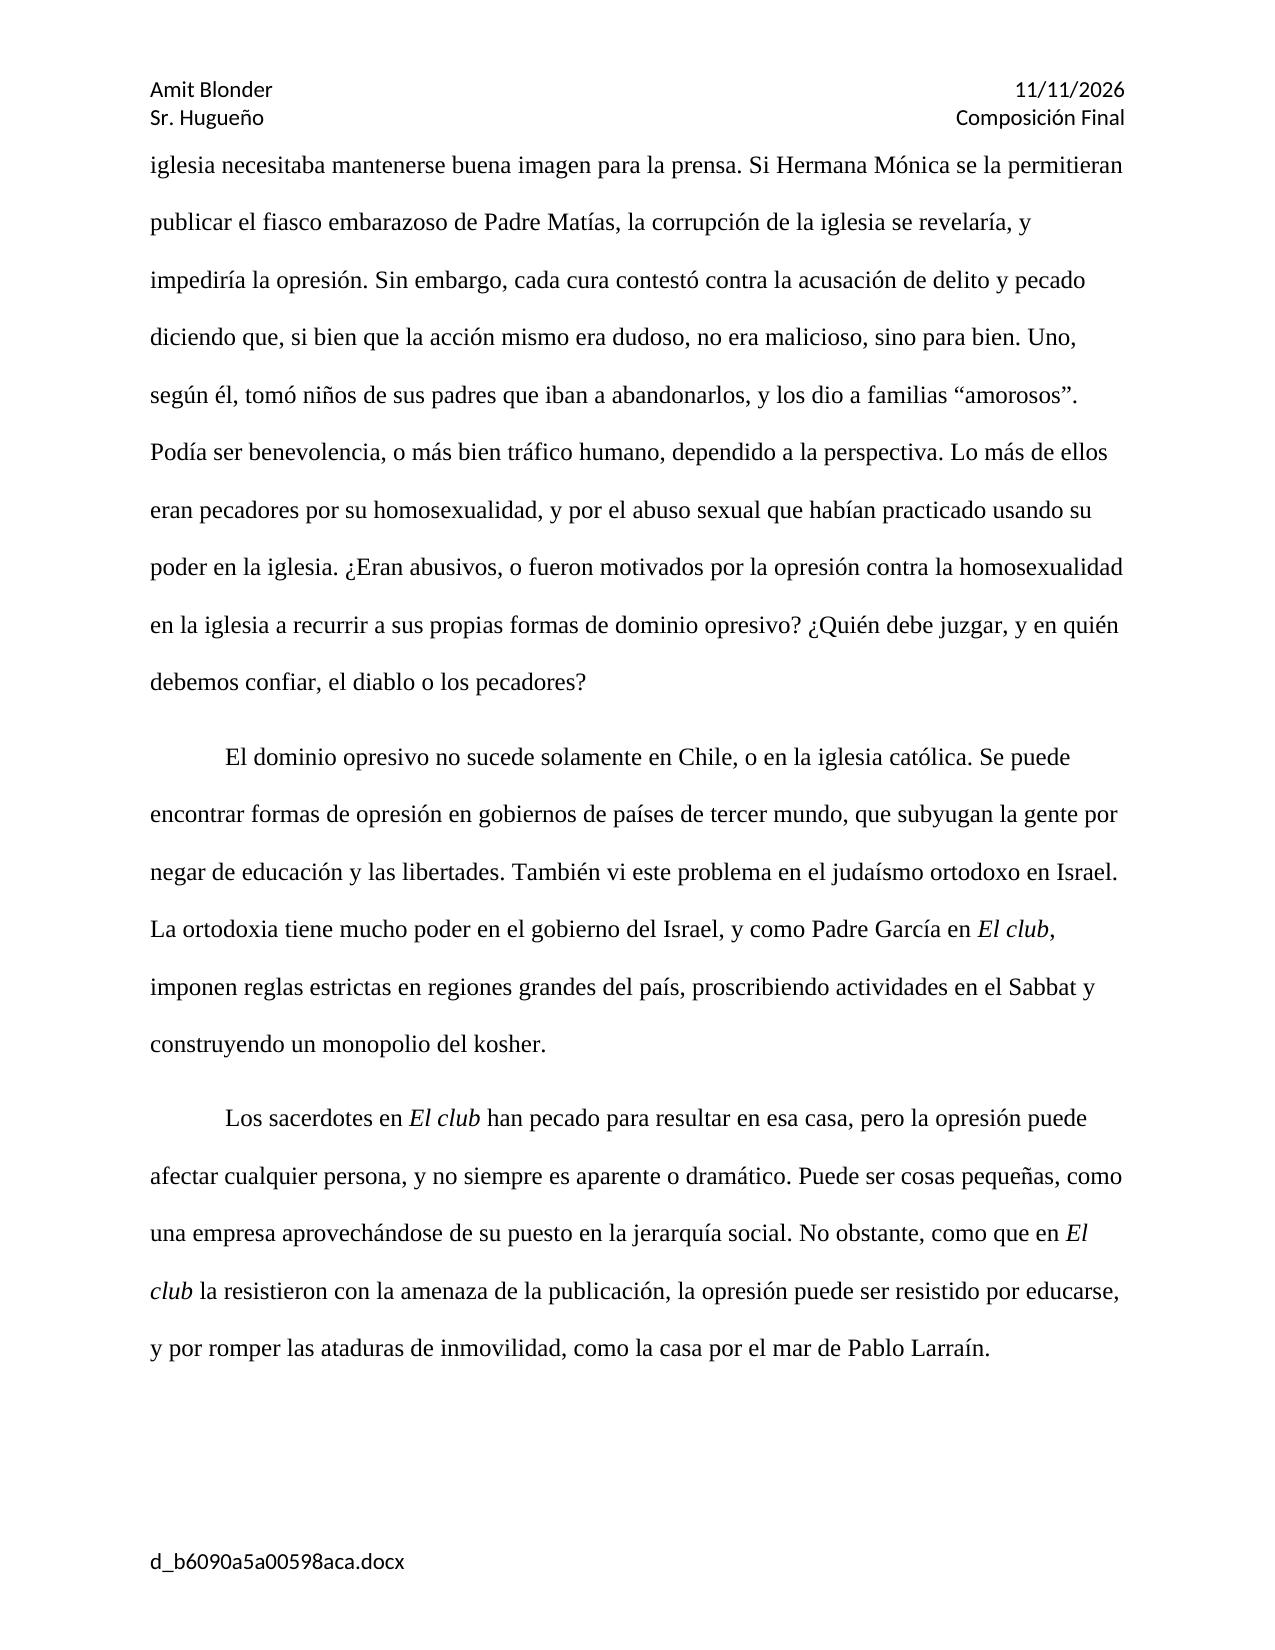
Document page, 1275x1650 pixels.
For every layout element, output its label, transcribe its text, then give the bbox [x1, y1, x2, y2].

text El dominio opresivo no sucede solamente en Chile, o en la iglesia católica. Se puede encontrar formas de opresión en gobiernos de países de tercer mundo, que subyugan la gente por negar de educación y las libertades. También vi este problema en el judaísmo ortodoxo en Israel. La ortodoxia tiene mucho poder en el gobierno del Israel, y como Padre García en El club, imponen reglas estrictas en regiones grandes del país, proscribiendo actividades en el Sabbat y construyendo un monopolio del kosher. [150, 742, 1125, 1058]
text Los sacerdotes en El club han pecado para resultar en esa casa, pero la opresión puede afectar cualquier persona, y no siempre es aparente o dramático. Puede ser cosas pequeñas, como una empresa aprovechándose de su puesto en la jerarquía social. No obstante, como que en El club la resistieron con la amenaza de la publicación, la opresión puede ser resistido por educarse, y por romper las ataduras de inmovilidad, como la casa por el mar de Pablo Larraín. [150, 1103, 1125, 1362]
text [150, 150, 1125, 696]
